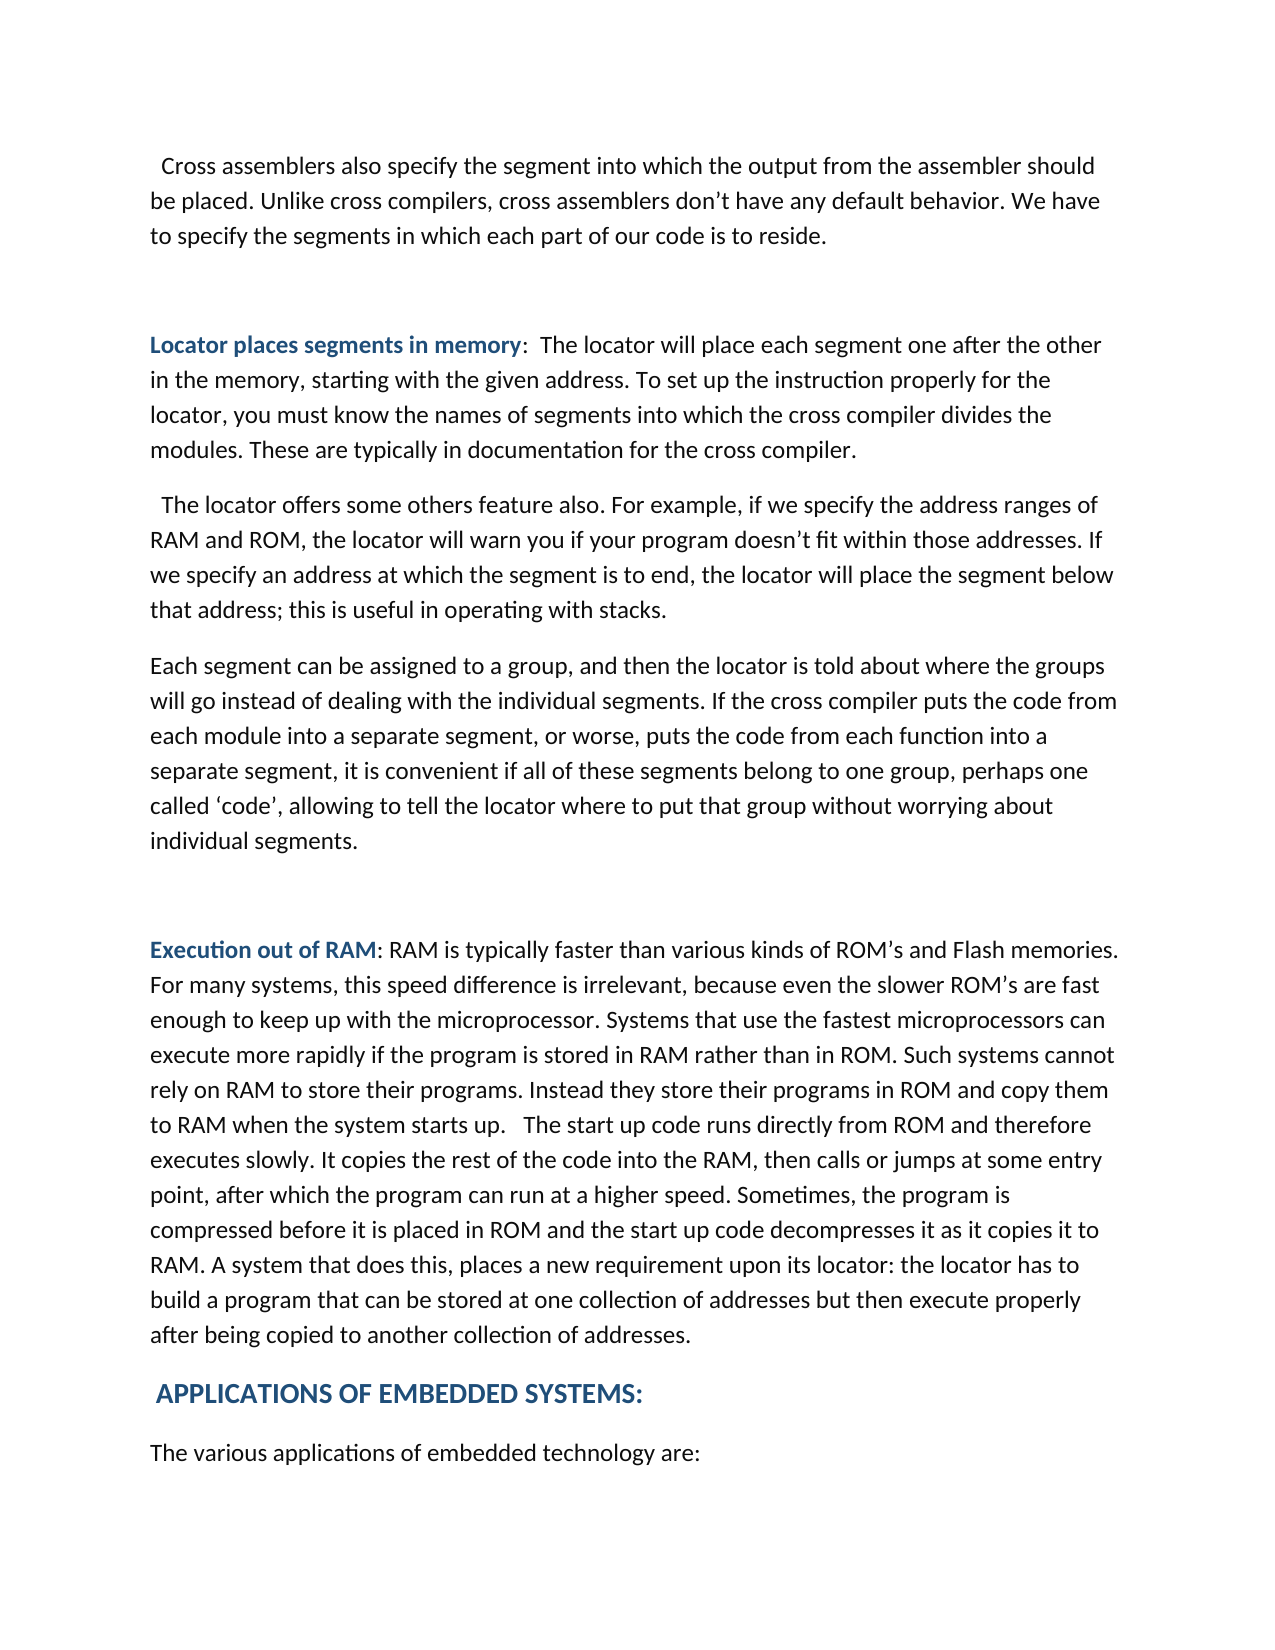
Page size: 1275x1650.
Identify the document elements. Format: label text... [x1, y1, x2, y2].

text The various applications of embedded technology are: [150, 1437, 1125, 1467]
text Cross assemblers also specify the segment into which the output from the assembler should be placed. Unlike cross compilers, cross assemblers don’t have any default behavior. We have to specify the segments in which each part of our code is to reside. [150, 150, 1125, 251]
text The locator offers some others feature also. For example, if we specify the address ranges of RAM and ROM, the locator will warn you if your program doesn’t fit within those addresses. If we specify an address at which the segment is to end, the locator will place the segment below that address; this is useful in operating with stacks. [150, 490, 1125, 625]
text Locator places segments in memory: The locator will place each segment one after the other in the memory, starting with the given address. To set up the instruction properly for the locator, you must know the names of segments into which the cross compiler divides the modules. These are typically in documentation for the cross compiler. [150, 329, 1125, 464]
text Each segment can be assigned to a group, and then the locator is told about where the groups will go instead of dealing with the individual segments. If the cross compiler puts the code from each module into a separate segment, or worse, puts the code from each function into a separate segment, it is convenient if all of these segments belong to one group, perhaps one called ‘code’, allowing to tell the locator where to put that group without worrying about individual segments. [150, 651, 1125, 856]
text Execution out of RAM: RAM is typically faster than various kinds of ROM’s and Flash memories. For many systems, this speed difference is irrelevant, because even the slower ROM’s are fast enough to keep up with the microprocessor. Systems that use the fastest microprocessors can execute more rapidly if the program is stored in RAM rather than in ROM. Such systems cannot rely on RAM to store their programs. Instead they store their programs in ROM and copy them to RAM when the system starts up. The start up code runs directly from ROM and therefore executes slowly. It copies the rest of the code into the RAM, then calls or jumps at some entry point, after which the program can run at a higher speed. Sometimes, the program is compressed before it is placed in ROM and the start up code decompresses it as it copies it to RAM. A system that does this, places a new requirement upon its locator: the locator has to build a program that can be stored at one collection of addresses but then execute properly after being copied to another collection of addresses. [150, 934, 1125, 1350]
text APPLICATIONS OF EMBEDDED SYSTEMS: [150, 1375, 1125, 1411]
